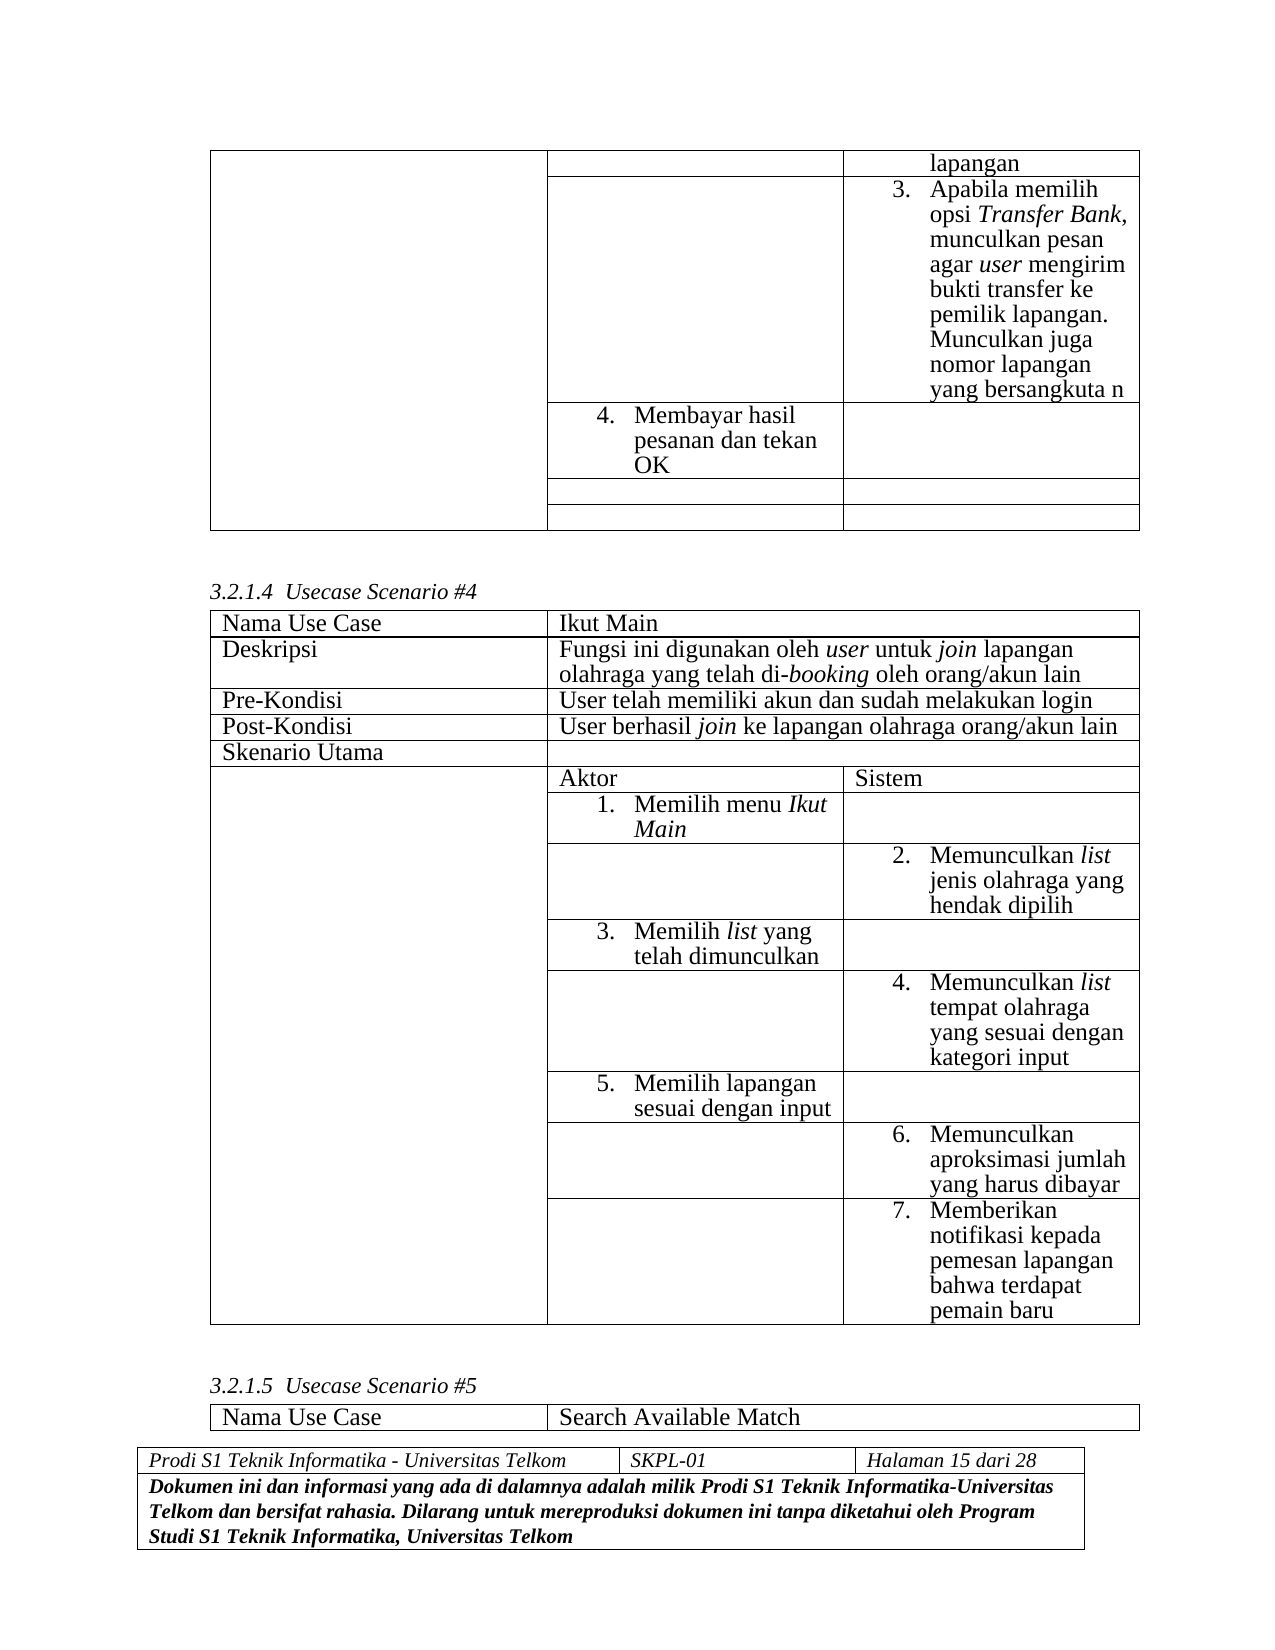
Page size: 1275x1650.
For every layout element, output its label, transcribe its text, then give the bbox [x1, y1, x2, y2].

table_cell Memilih list yang telah dimunculkan [548, 920, 843, 970]
table_cell [844, 479, 1139, 504]
subtitle Usecase Scenario #4 [210, 581, 1140, 604]
table_cell [211, 767, 547, 1324]
table_cell Aktor [548, 767, 843, 792]
table_cell [844, 793, 1139, 843]
table_cell User telah memiliki akun dan sudah melakukan login [548, 689, 1139, 713]
table_cell Memunculkan aproksimasi jumlah yang harus dibayar [844, 1123, 1139, 1198]
table_cell [548, 741, 1139, 766]
table_cell [548, 479, 843, 504]
table_cell Post-Kondisi [211, 715, 547, 739]
table_cell Apabila memilih opsi Transfer Bank, munculkan pesan agar user mengirim bukti transfer ke pemilik lapangan. Munculkan juga nomor lapangan yang bersangkuta n [844, 177, 1139, 402]
table_cell [844, 505, 1139, 530]
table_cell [844, 151, 1139, 176]
table_cell [844, 1072, 1139, 1122]
table_cell Membayar hasil pesanan dan tekan OK [548, 403, 843, 478]
table_cell [548, 505, 843, 530]
table_cell Memunculkan list jenis olahraga yang hendak dipilih [844, 844, 1139, 919]
subtitle Usecase Scenario #5 [210, 1375, 1140, 1398]
table_cell Sistem [844, 767, 1139, 792]
table_cell Fungsi ini digunakan oleh user untuk join lapangan olahraga yang telah di-booking oleh orang/akun lain [548, 638, 1139, 687]
table_cell Skenario Utama [211, 741, 547, 766]
table_header Nama Use Case [211, 1405, 547, 1430]
table_header Nama Use Case [211, 611, 547, 636]
table_cell Deskripsi [211, 638, 547, 687]
table_cell [844, 403, 1139, 478]
table_cell [548, 177, 843, 402]
table_header Ikut Main [548, 611, 1139, 636]
table_cell Pre-Kondisi [211, 689, 547, 713]
table_cell [548, 1123, 843, 1198]
table_cell [548, 971, 843, 1071]
table_cell Memunculkan list tempat olahraga yang sesuai dengan kategori input [844, 971, 1139, 1071]
table_cell User berhasil join ke lapangan olahraga orang/akun lain [548, 715, 1139, 739]
table_cell [548, 1199, 843, 1324]
table_cell [844, 920, 1139, 970]
table_cell Memilih menu Ikut Main [548, 793, 843, 843]
table_cell [548, 151, 843, 176]
table_cell Memberikan notifikasi kepada pemesan lapangan bahwa terdapat pemain baru [844, 1199, 1139, 1324]
table_cell Memilih lapangan sesuai dengan input [548, 1072, 843, 1122]
table_cell [548, 844, 843, 919]
table_header Search Available Match [548, 1405, 1139, 1430]
